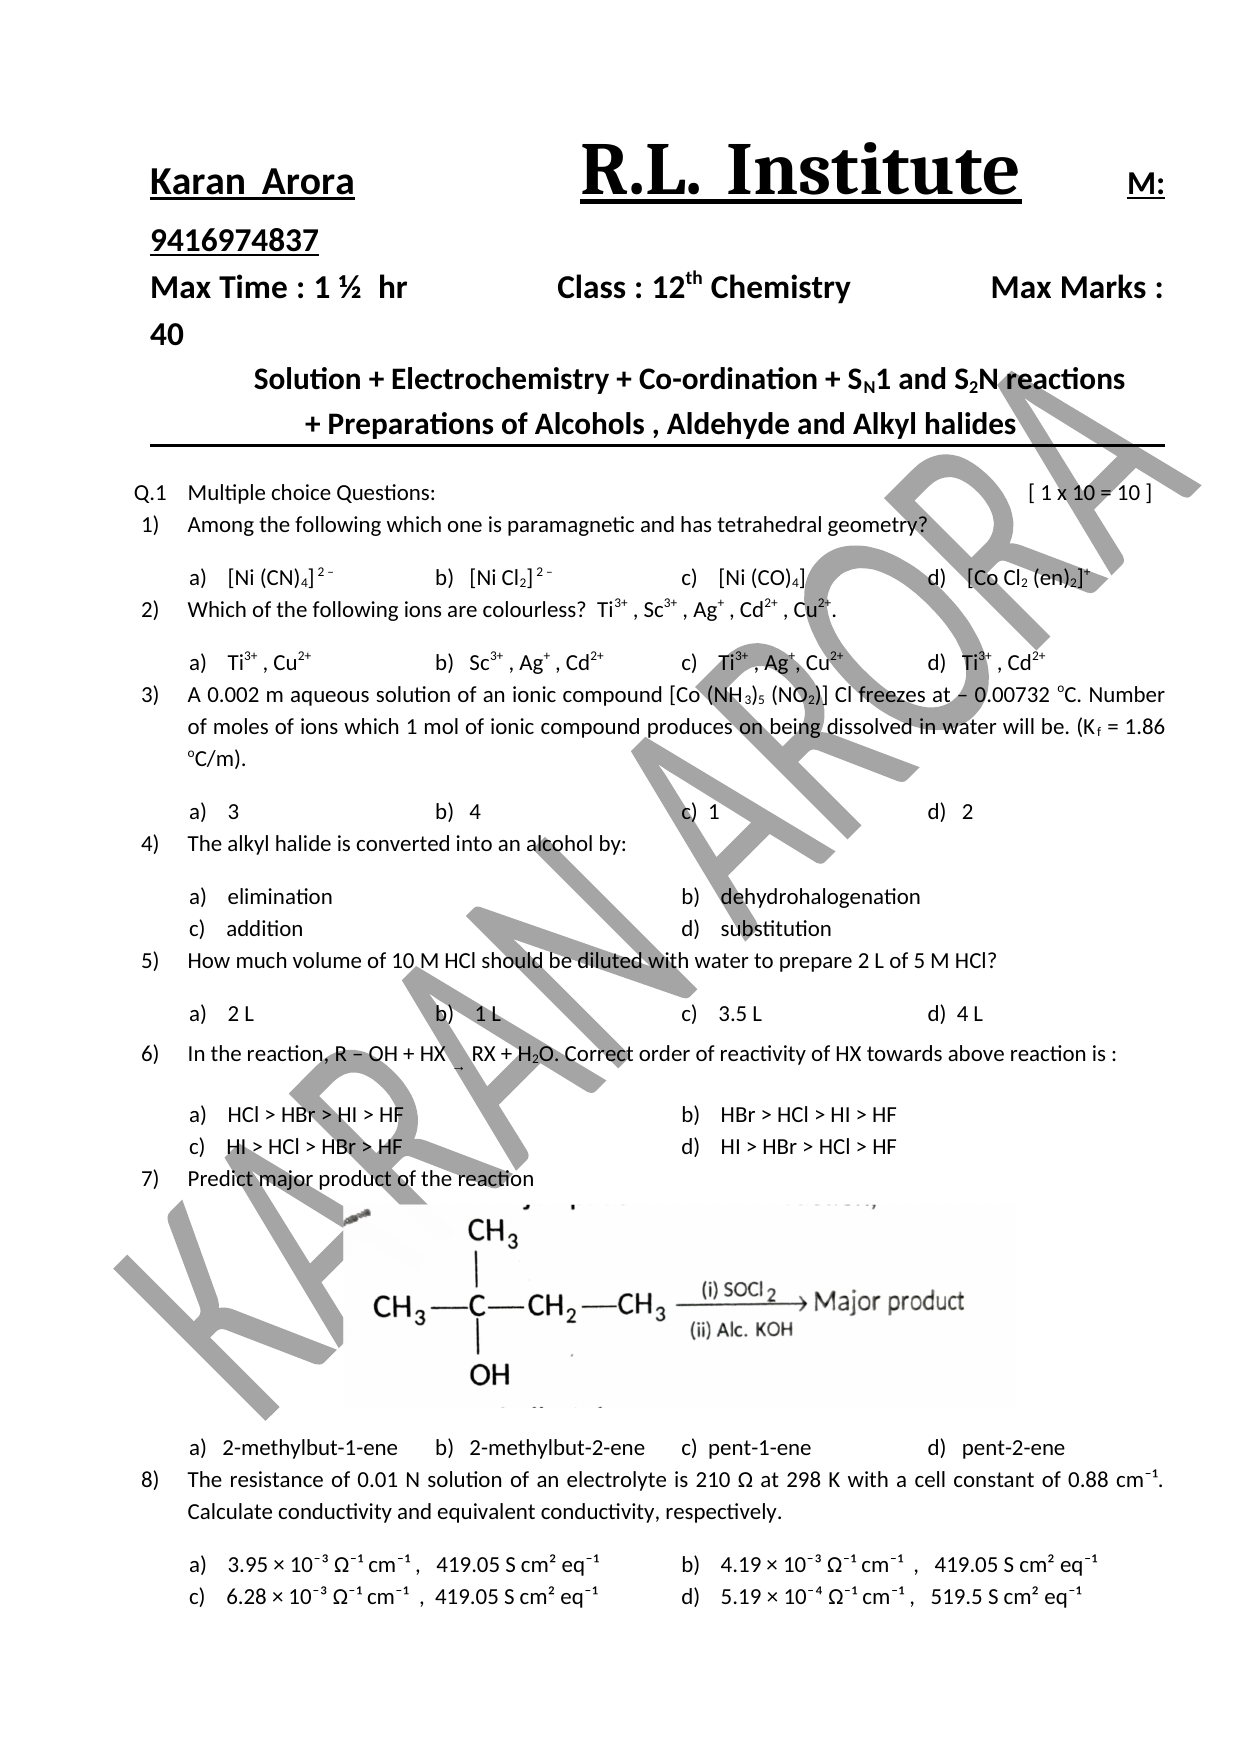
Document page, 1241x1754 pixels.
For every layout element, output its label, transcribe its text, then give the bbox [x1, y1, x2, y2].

table_header b) 4 [434, 797, 679, 829]
table_header c) Ti3+ , Ag+, Cu2+ [680, 648, 926, 680]
table_header a) [Ni (CN)4] 2 – [188, 563, 433, 595]
table_cell c) addition [188, 914, 679, 946]
table_header a) HCl > HBr > HI > HF [188, 1100, 679, 1132]
list Among the following which one is paramagnetic and has tetrahedral geometry? [150, 510, 1165, 538]
table_cell d) 5.19 × 10⁻⁴ Ω⁻¹ cm⁻¹ , 519.5 S cm² eq⁻¹ [680, 1582, 1172, 1614]
table_header d) [Co Cl2 (en)2]+ [926, 563, 1172, 595]
table_header b) 4.19 × 10⁻³ Ω⁻¹ cm⁻¹ , 419.05 S cm² eq⁻¹ [680, 1550, 1172, 1582]
picture [344, 1205, 1015, 1407]
table_cell d) substitution [680, 914, 1172, 946]
table_header a) 2 L [188, 999, 433, 1031]
list Multiple choice Questions: [ 1 x 10 = 10 ] [150, 478, 1165, 506]
list The resistance of 0.01 N solution of an electrolyte is 210 Ω at 298 K with a cell constant of 0.88 cm⁻¹. Calculate conductivity and equivalent conductivity, respectively. [150, 1465, 1165, 1525]
table_cell c) HI > HCl > HBr > HF [188, 1132, 679, 1164]
table_header a) 3.95 × 10⁻³ Ω⁻¹ cm⁻¹ , 419.05 S cm² eq⁻¹ [188, 1550, 679, 1582]
list Predict major product of the reaction [150, 1164, 1165, 1192]
list How much volume of 10 M HCl should be diluted with water to prepare 2 L of 5 M HCl? [150, 946, 1165, 974]
text + Preparations of Alcohols , Aldehyde and Alkyl halides [150, 404, 1165, 444]
table_header a) 3 [188, 797, 433, 829]
table_header b) [Ni Cl2] 2 – [434, 563, 679, 595]
table_header c) pent-1-ene [680, 1433, 926, 1465]
list A 0.002 m aqueous solution of an ionic compound [Co (NH3)5 (NO2)] Cl freezes at – 0.00732 oC. Number of moles of ions which 1 mol of ionic compound produces on being dissolved in water will be. (Kf = 1.86 oC/m). [150, 680, 1165, 772]
text Solution + Electrochemistry + Co-ordination + SN1 and S2N reactions [150, 359, 1165, 397]
list Which of the following ions are colourless? Ti3+ , Sc3+ , Ag+ , Cd2+ , Cu2+. [150, 595, 1165, 623]
table_header a) Ti3+ , Cu2+ [188, 648, 433, 680]
table_header b) dehydrohalogenation [680, 882, 1172, 914]
table_header b) HBr > HCl > HI > HF [680, 1100, 1172, 1132]
text Karan Arora R.L. Institute M: 9416974837 [150, 127, 1165, 260]
table_header b) Sc3+ , Ag+ , Cd2+ [434, 648, 679, 680]
table_header b) 1 L [434, 999, 679, 1031]
table_header d) Ti3+ , Cd2+ [926, 648, 1172, 680]
list The alkyl halide is converted into an alcohol by: [150, 829, 1165, 857]
table_header a) 2-methylbut-1-ene [188, 1433, 433, 1465]
text Max Time : 1 ½ hr Class : 12th Chemistry Max Marks : 40 [150, 266, 1165, 353]
table_header d) 2 [926, 797, 1172, 829]
table_header c) 3.5 L [680, 999, 926, 1031]
list In the reaction, R – OH + HX RX + H2O. Correct order of reactivity of HX towards above reaction is : [150, 1031, 1165, 1075]
table_header b) 2-methylbut-2-ene [434, 1433, 679, 1465]
table_header c) 1 [680, 797, 926, 829]
table_header c) [Ni (CO)4] [680, 563, 926, 595]
table_cell d) HI > HBr > HCl > HF [680, 1132, 1172, 1164]
table_header a) elimination [188, 882, 679, 914]
table_cell c) 6.28 × 10⁻³ Ω⁻¹ cm⁻¹ , 419.05 S cm² eq⁻¹ [188, 1582, 679, 1614]
table_header d) pent-2-ene [926, 1433, 1172, 1465]
table_header d) 4 L [926, 999, 1172, 1031]
